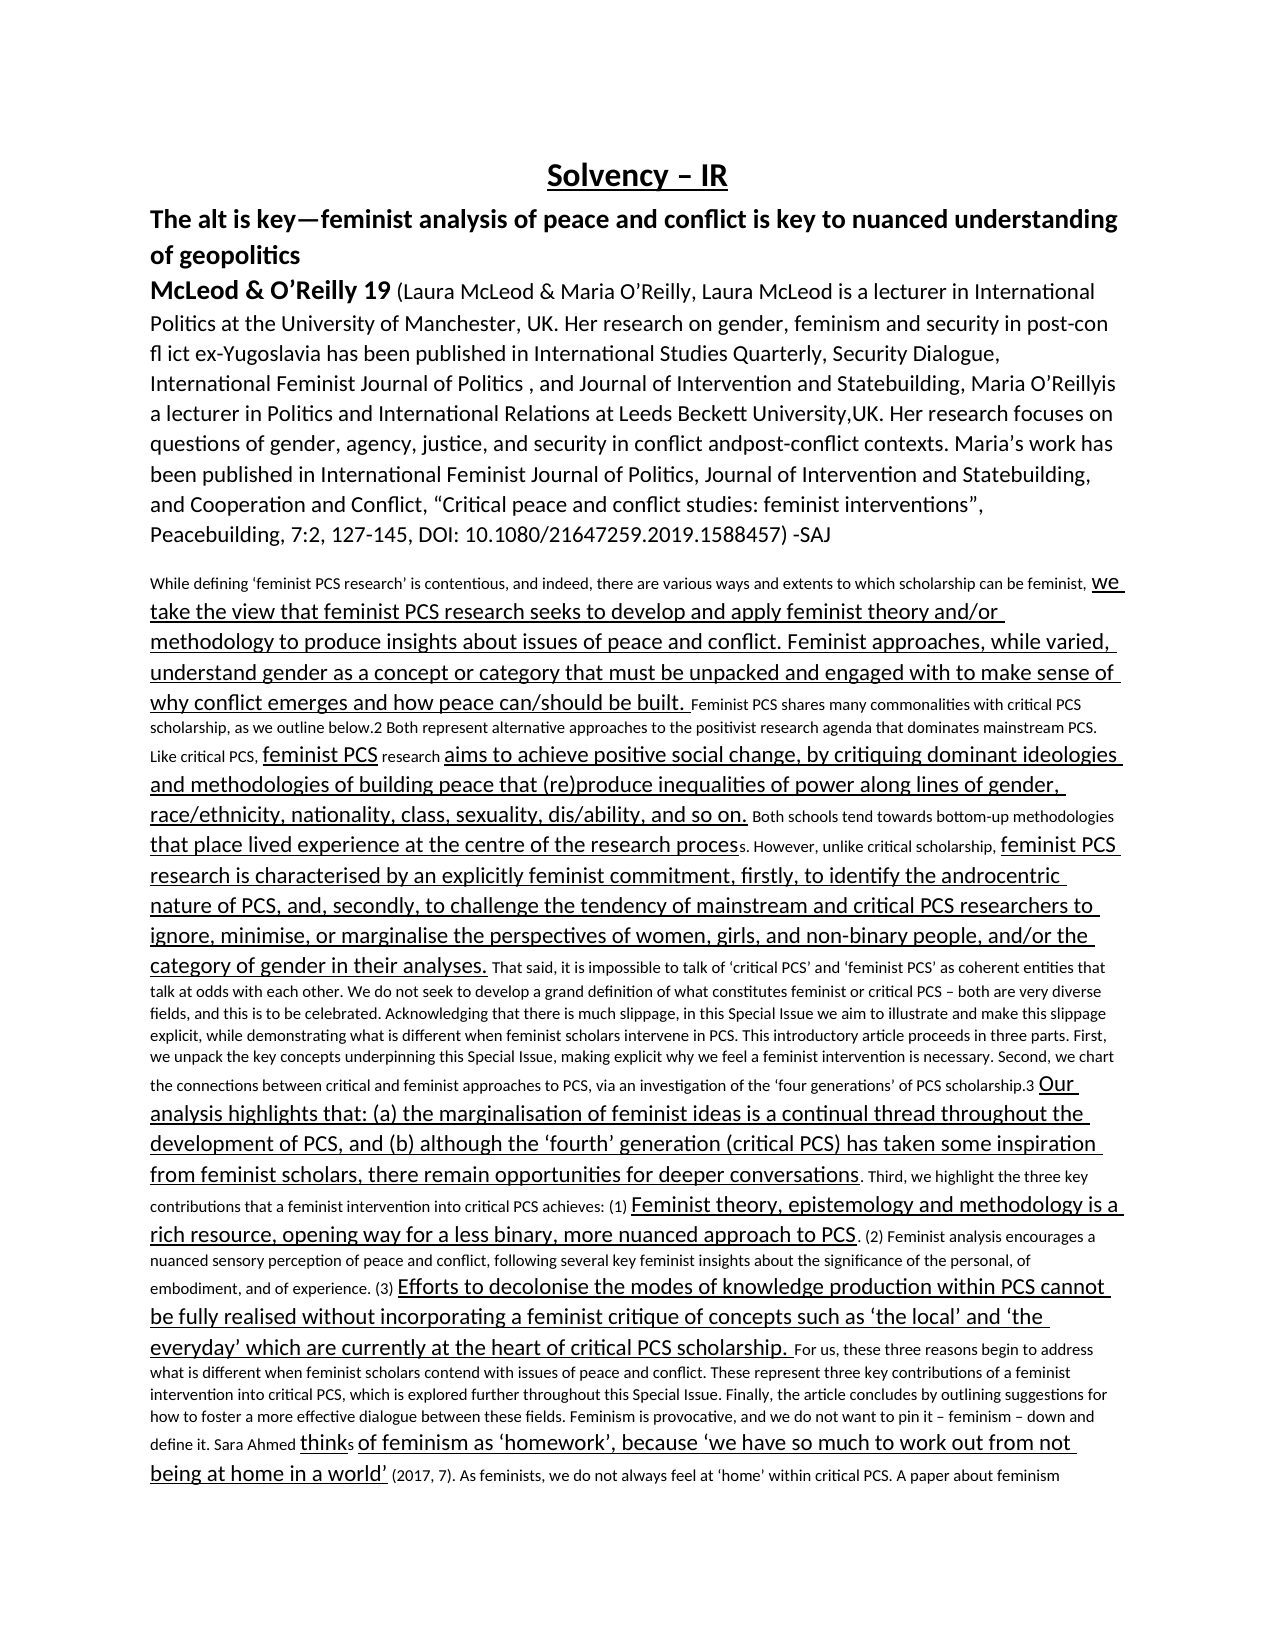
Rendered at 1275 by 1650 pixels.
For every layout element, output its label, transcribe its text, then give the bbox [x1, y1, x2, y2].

subtitle Solvency – IR [150, 154, 1125, 195]
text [150, 567, 1125, 1487]
subtitle The alt is key—feminist analysis of peace and conflict is key to nuanced understanding of geopolitics [150, 202, 1125, 271]
text McLeod & O’Reilly 19 (Laura McLeod & Maria O’Reilly, Laura McLeod is a lecturer in International Politics at the University of Manchester, UK. Her research on gender, feminism and security in post-con fl ict ex-Yugoslavia has been published in International Studies Quarterly, Security Dialogue, International Feminist Journal of Politics , and Journal of Intervention and Statebuilding, Maria O’Reillyis a lecturer in Politics and International Relations at Leeds Beckett University,UK. Her research focuses on questions of gender, agency, justice, and security in conflict andpost-conflict contexts. Maria’s work has been published in International Feminist Journal of Politics, Journal of Intervention and Statebuilding, and Cooperation and Conflict, “Critical peace and conflict studies: feminist interventions”, Peacebuilding, 7:2, 127-145, DOI: 10.1080/21647259.2019.1588457) -SAJ [150, 273, 1125, 548]
